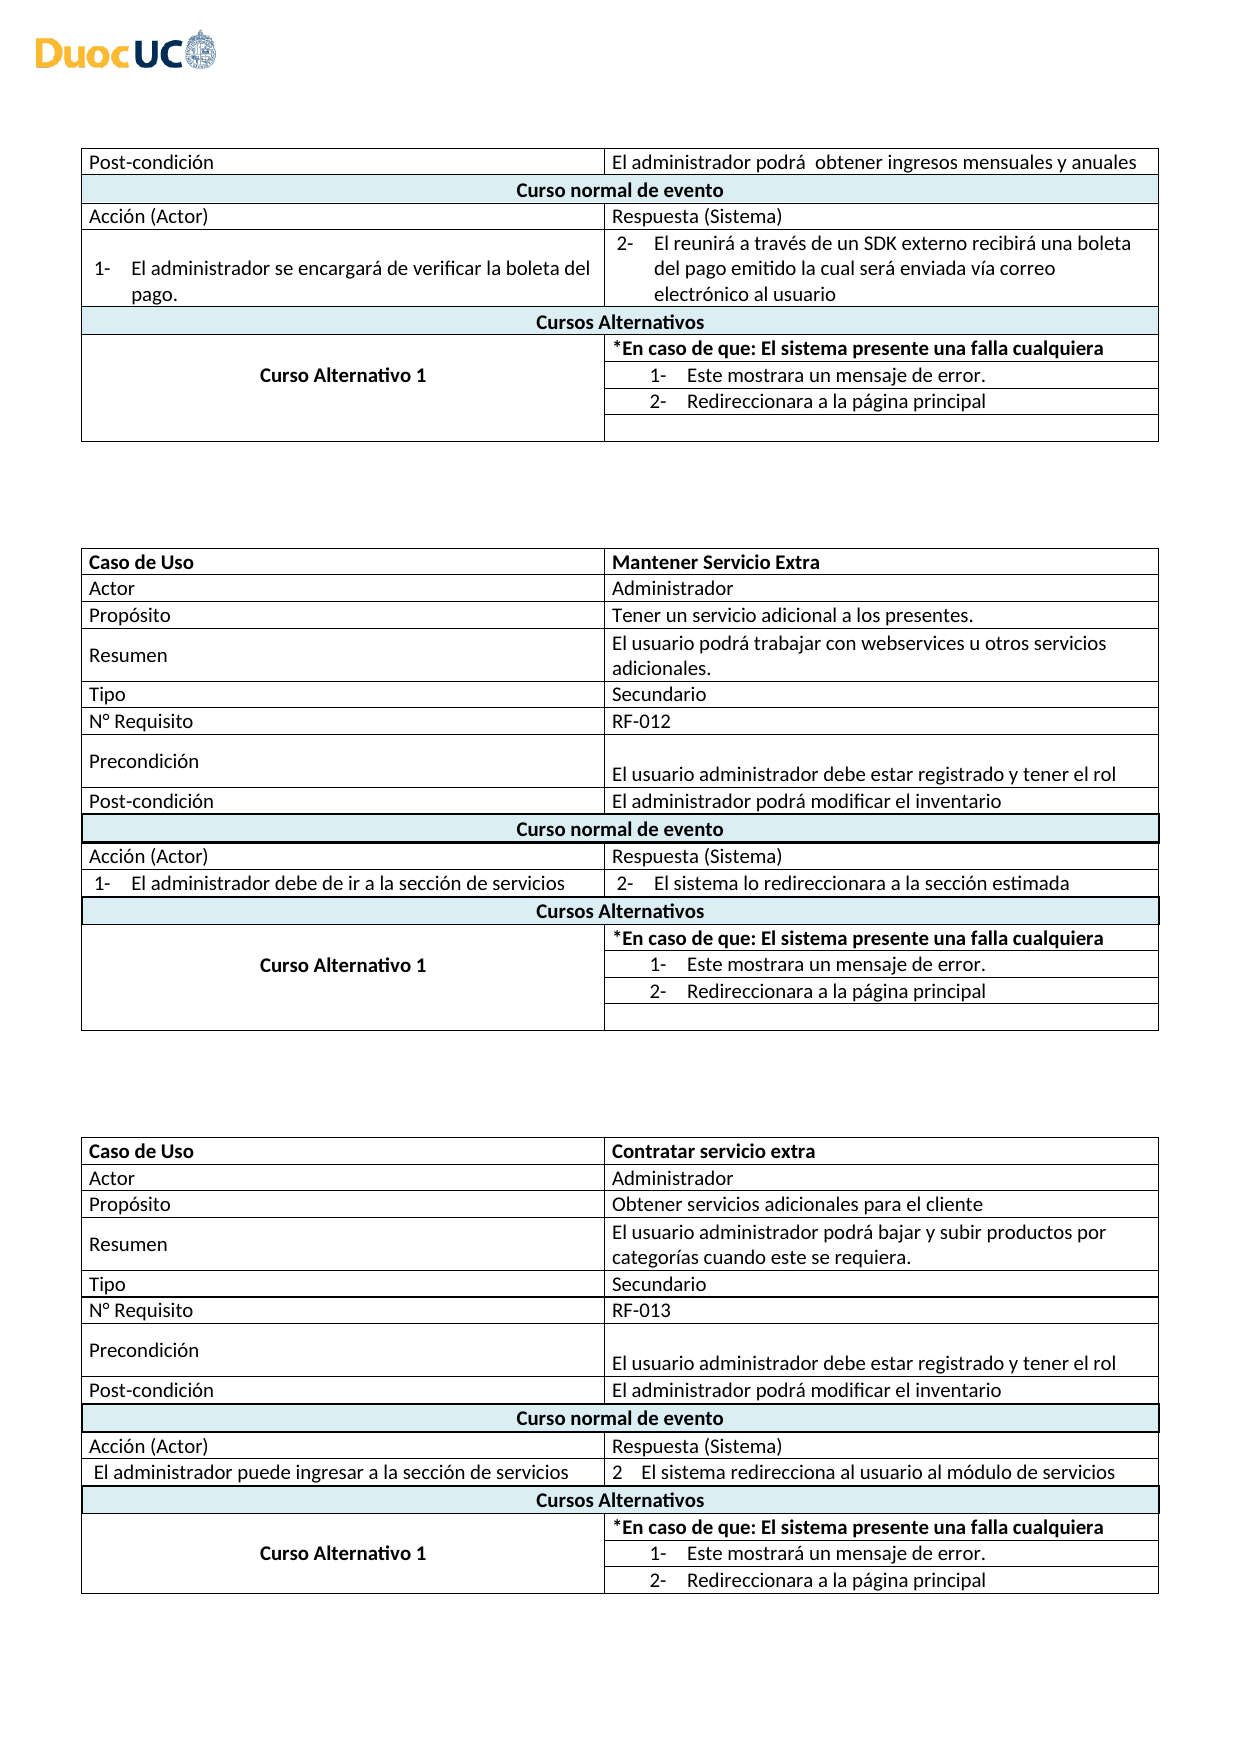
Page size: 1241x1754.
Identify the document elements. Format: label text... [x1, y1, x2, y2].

table_cell Obtener servicios adicionales para el cliente [605, 1191, 1158, 1217]
table_cell N° Requisito [82, 1298, 604, 1323]
table_cell Resumen [82, 1218, 604, 1270]
table_cell [605, 1004, 1158, 1030]
table_cell Curso normal de evento [83, 1405, 1158, 1431]
table_cell RF-012 [605, 708, 1158, 734]
table_cell Post-condición [82, 788, 604, 813]
table_cell Tener un servicio adicional a los presentes. [605, 602, 1158, 627]
table_cell El sistema lo redireccionara a la sección estimada [605, 870, 1158, 896]
table_cell Cursos Alternativos [83, 898, 1158, 924]
table_cell Respuesta (Sistema) [605, 1433, 1158, 1458]
table_cell Acción (Actor) [82, 844, 604, 869]
table_cell El administrador debe de ir a la sección de servicios [82, 870, 604, 896]
table_cell Tipo [82, 682, 604, 707]
table_cell Post-condición [82, 149, 604, 174]
table_cell Acción (Actor) [82, 204, 604, 229]
table_header Mantener Servicio Extra [605, 549, 1158, 574]
table_cell Este mostrara un mensaje de error. [605, 362, 1158, 387]
table_cell El administrador podrá obtener ingresos mensuales y anuales [605, 149, 1158, 174]
table_cell Administrador [605, 575, 1158, 601]
table_cell El administrador se encargará de verificar la boleta del pago. [82, 230, 604, 306]
table_cell Secundario [605, 682, 1158, 707]
table_header Contratar servicio extra [605, 1138, 1158, 1163]
table_cell El reunirá a través de un SDK externo recibirá una boleta del pago emitido la cual será enviada vía correo electrónico al usuario [605, 230, 1158, 306]
table_cell Administrador [605, 1165, 1158, 1190]
table_cell Curso normal de evento [82, 175, 1158, 202]
table_cell Curso Alternativo 1 [82, 335, 604, 441]
table_cell El usuario podrá trabajar con webservices u otros servicios adicionales. [605, 629, 1158, 681]
table_cell Redireccionara a la página principal [605, 978, 1158, 1003]
table_cell Actor [82, 575, 604, 601]
table_cell Curso Alternativo 1 [82, 1514, 604, 1593]
table_cell El usuario administrador debe estar registrado y tener el rol [605, 1324, 1158, 1376]
table_cell El administrador podrá modificar el inventario [605, 1377, 1158, 1403]
table_header Caso de Uso [82, 549, 604, 574]
table_cell Curso Alternativo 1 [82, 925, 604, 1030]
table_cell Post-condición [82, 1377, 604, 1403]
table_cell RF-013 [605, 1298, 1158, 1323]
table_cell El administrador podrá modificar el inventario [605, 788, 1158, 813]
table_cell Este mostrara un mensaje de error. [605, 951, 1158, 977]
table_cell [605, 415, 1158, 441]
table_cell N° Requisito [82, 708, 604, 734]
table_cell Propósito [82, 1191, 604, 1217]
table_cell *En caso de que: El sistema presente una falla cualquiera [605, 925, 1158, 950]
table_cell Curso normal de evento [83, 815, 1158, 841]
table_cell 2 El sistema redirecciona al usuario al módulo de servicios [605, 1459, 1158, 1485]
table_cell Redireccionara a la página principal [605, 1567, 1158, 1593]
table_cell Secundario [605, 1271, 1158, 1296]
table_cell Precondición [82, 735, 604, 787]
picture [29, 28, 221, 69]
table_cell Propósito [82, 602, 604, 627]
table_cell Cursos Alternativos [83, 1487, 1158, 1513]
table_cell Redireccionara a la página principal [605, 389, 1158, 414]
table_cell Actor [82, 1165, 604, 1190]
table_cell Tipo [82, 1271, 604, 1296]
table_cell Precondición [82, 1324, 604, 1376]
table_cell Este mostrará un mensaje de error. [605, 1541, 1158, 1566]
table_cell *En caso de que: El sistema presente una falla cualquiera [605, 1514, 1158, 1539]
table_cell El usuario administrador debe estar registrado y tener el rol [605, 735, 1158, 787]
table_cell Respuesta (Sistema) [605, 204, 1158, 229]
table_header Caso de Uso [82, 1138, 604, 1163]
table_cell Resumen [82, 629, 604, 681]
table_cell Respuesta (Sistema) [605, 844, 1158, 869]
table_cell El administrador puede ingresar a la sección de servicios [82, 1459, 604, 1485]
table_cell *En caso de que: El sistema presente una falla cualquiera [605, 335, 1158, 361]
table_cell Acción (Actor) [82, 1433, 604, 1458]
table_cell Cursos Alternativos [82, 307, 1158, 334]
table_cell El usuario administrador podrá bajar y subir productos por categorías cuando este se requiera. [605, 1218, 1158, 1270]
